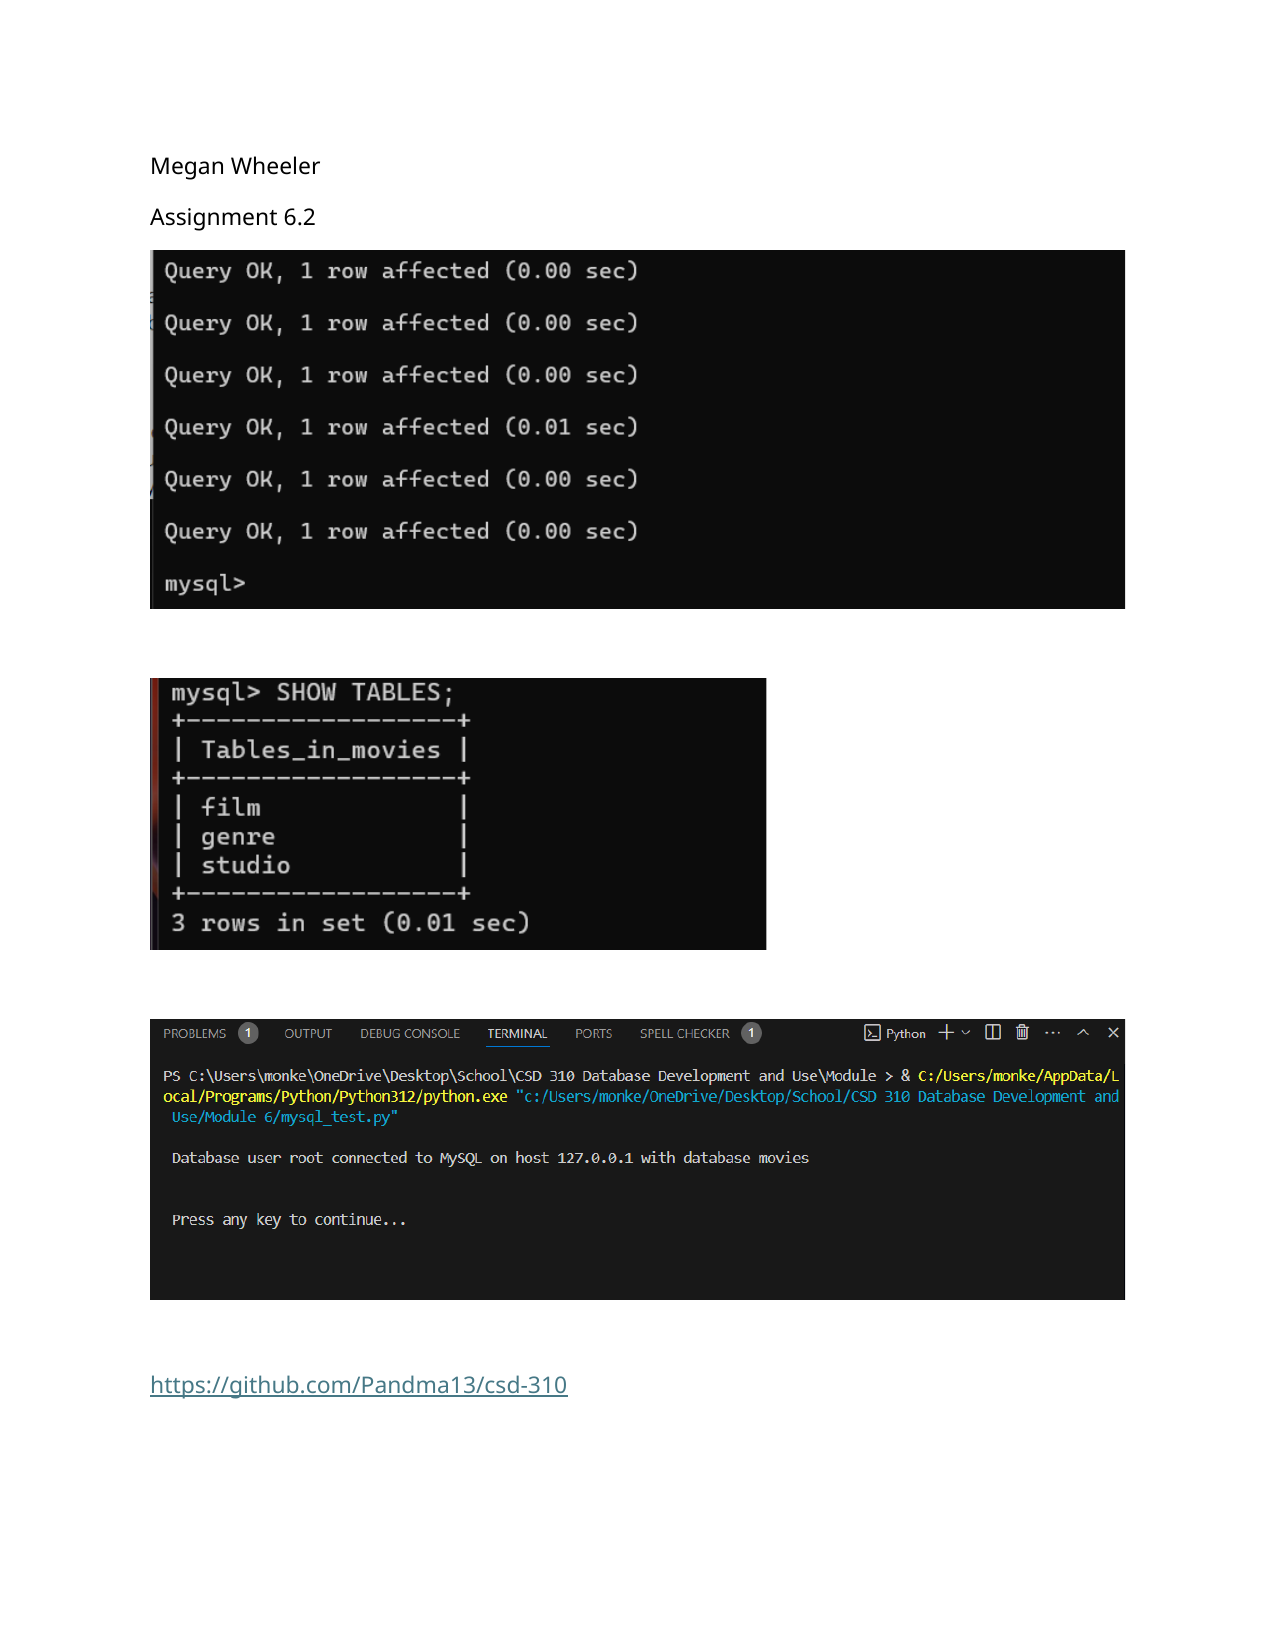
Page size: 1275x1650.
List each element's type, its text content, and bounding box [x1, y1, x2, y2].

text https://github.com/Pandma13/csd-310 [150, 1369, 1125, 1400]
picture [150, 678, 767, 950]
text Megan Wheeler [150, 150, 1125, 181]
picture [150, 1019, 1125, 1300]
text Assignment 6.2 [150, 200, 1125, 232]
picture [150, 250, 1125, 609]
